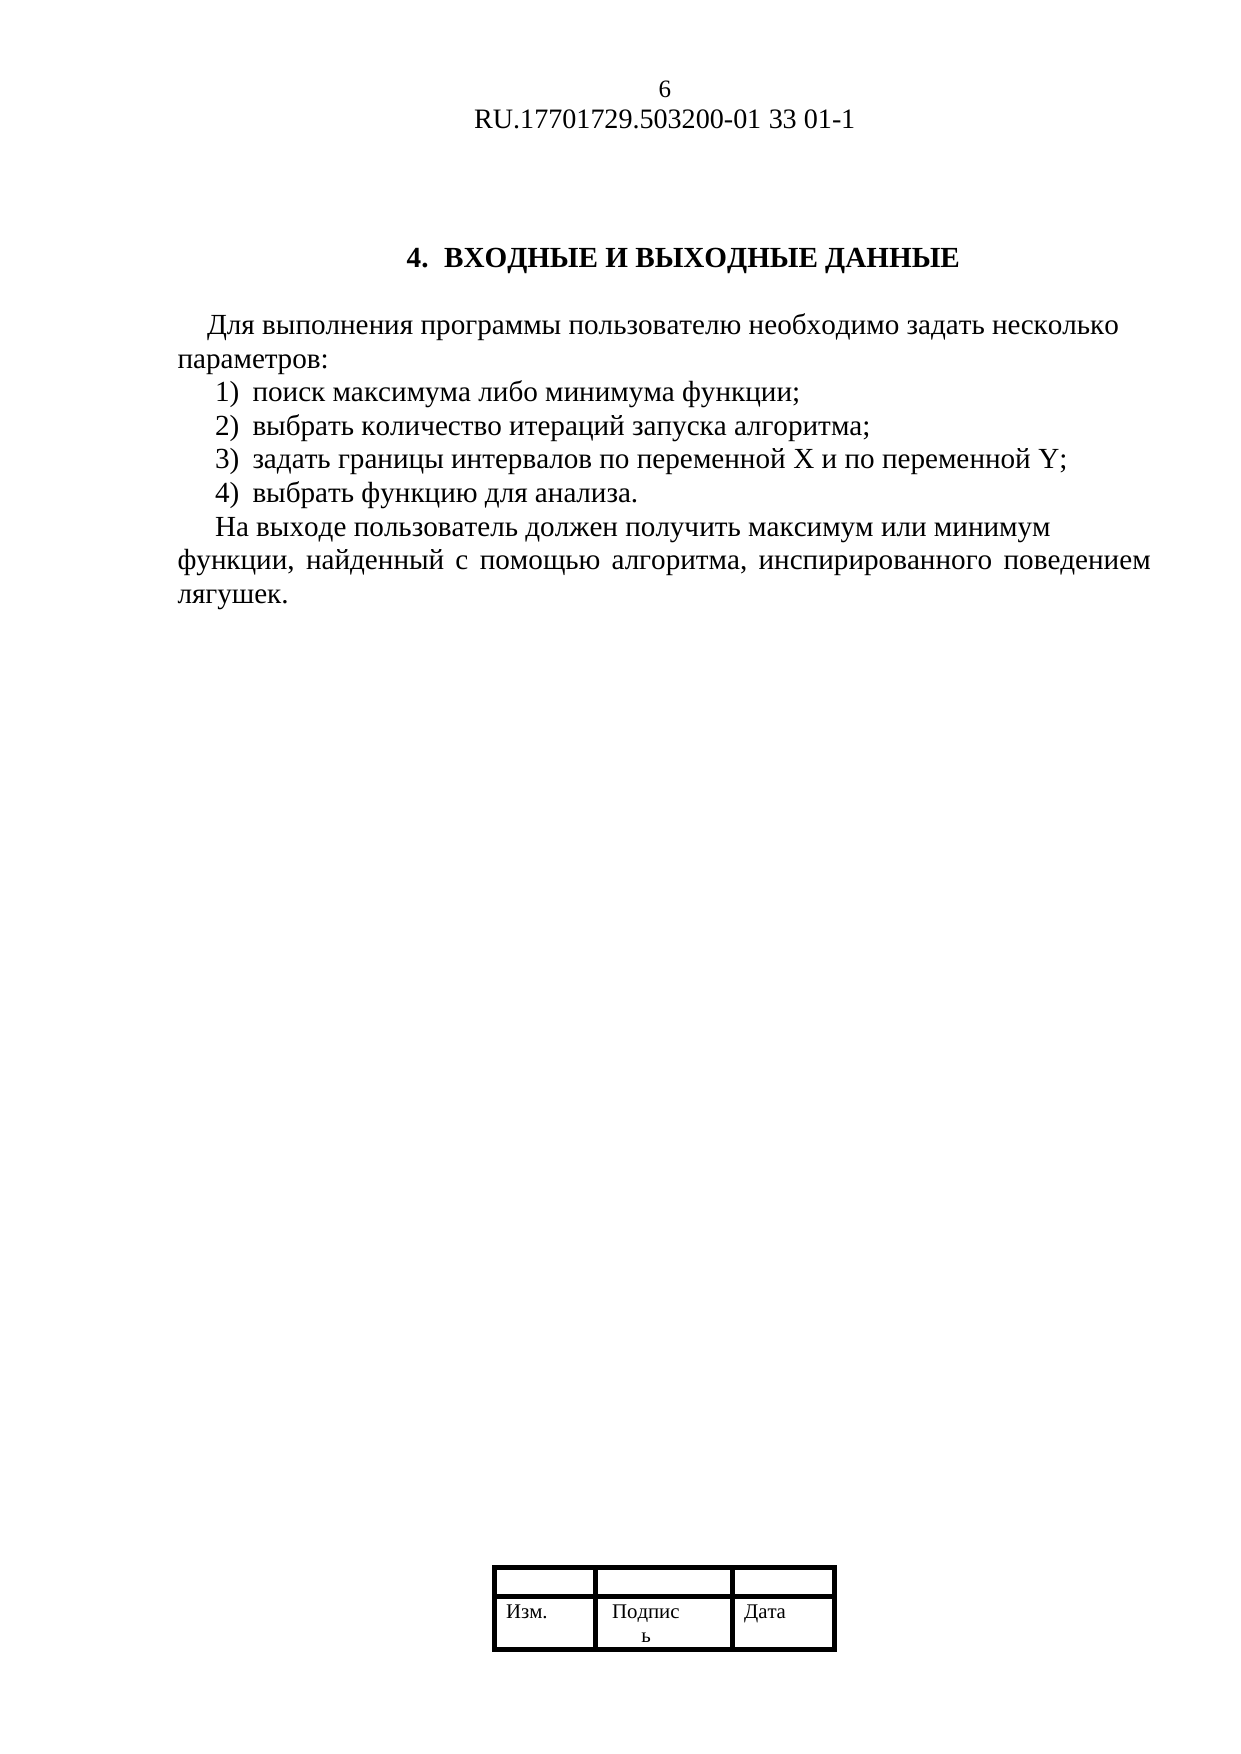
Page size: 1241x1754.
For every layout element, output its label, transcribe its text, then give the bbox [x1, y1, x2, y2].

list выбрать функцию для анализа. [215, 475, 1152, 509]
text Для выполнения программы пользователю необходимо задать несколько [207, 307, 1152, 341]
list поиск максимума либо минимума функции; [215, 374, 1152, 408]
list ВХОДНЫЕ И ВЫХОДНЫЕ ДАННЫЕ [215, 240, 1152, 274]
text параметров: [177, 341, 1152, 374]
text функции, найденный с помощью алгоритма, инспирированного поведением лягушек. [177, 542, 1152, 609]
text На выходе пользователь должен получить максимум или минимум [215, 509, 1152, 542]
list задать границы интервалов по переменной X и по переменной Y; [215, 442, 1152, 475]
list выбрать количество итераций запуска алгоритма; [215, 408, 1152, 442]
